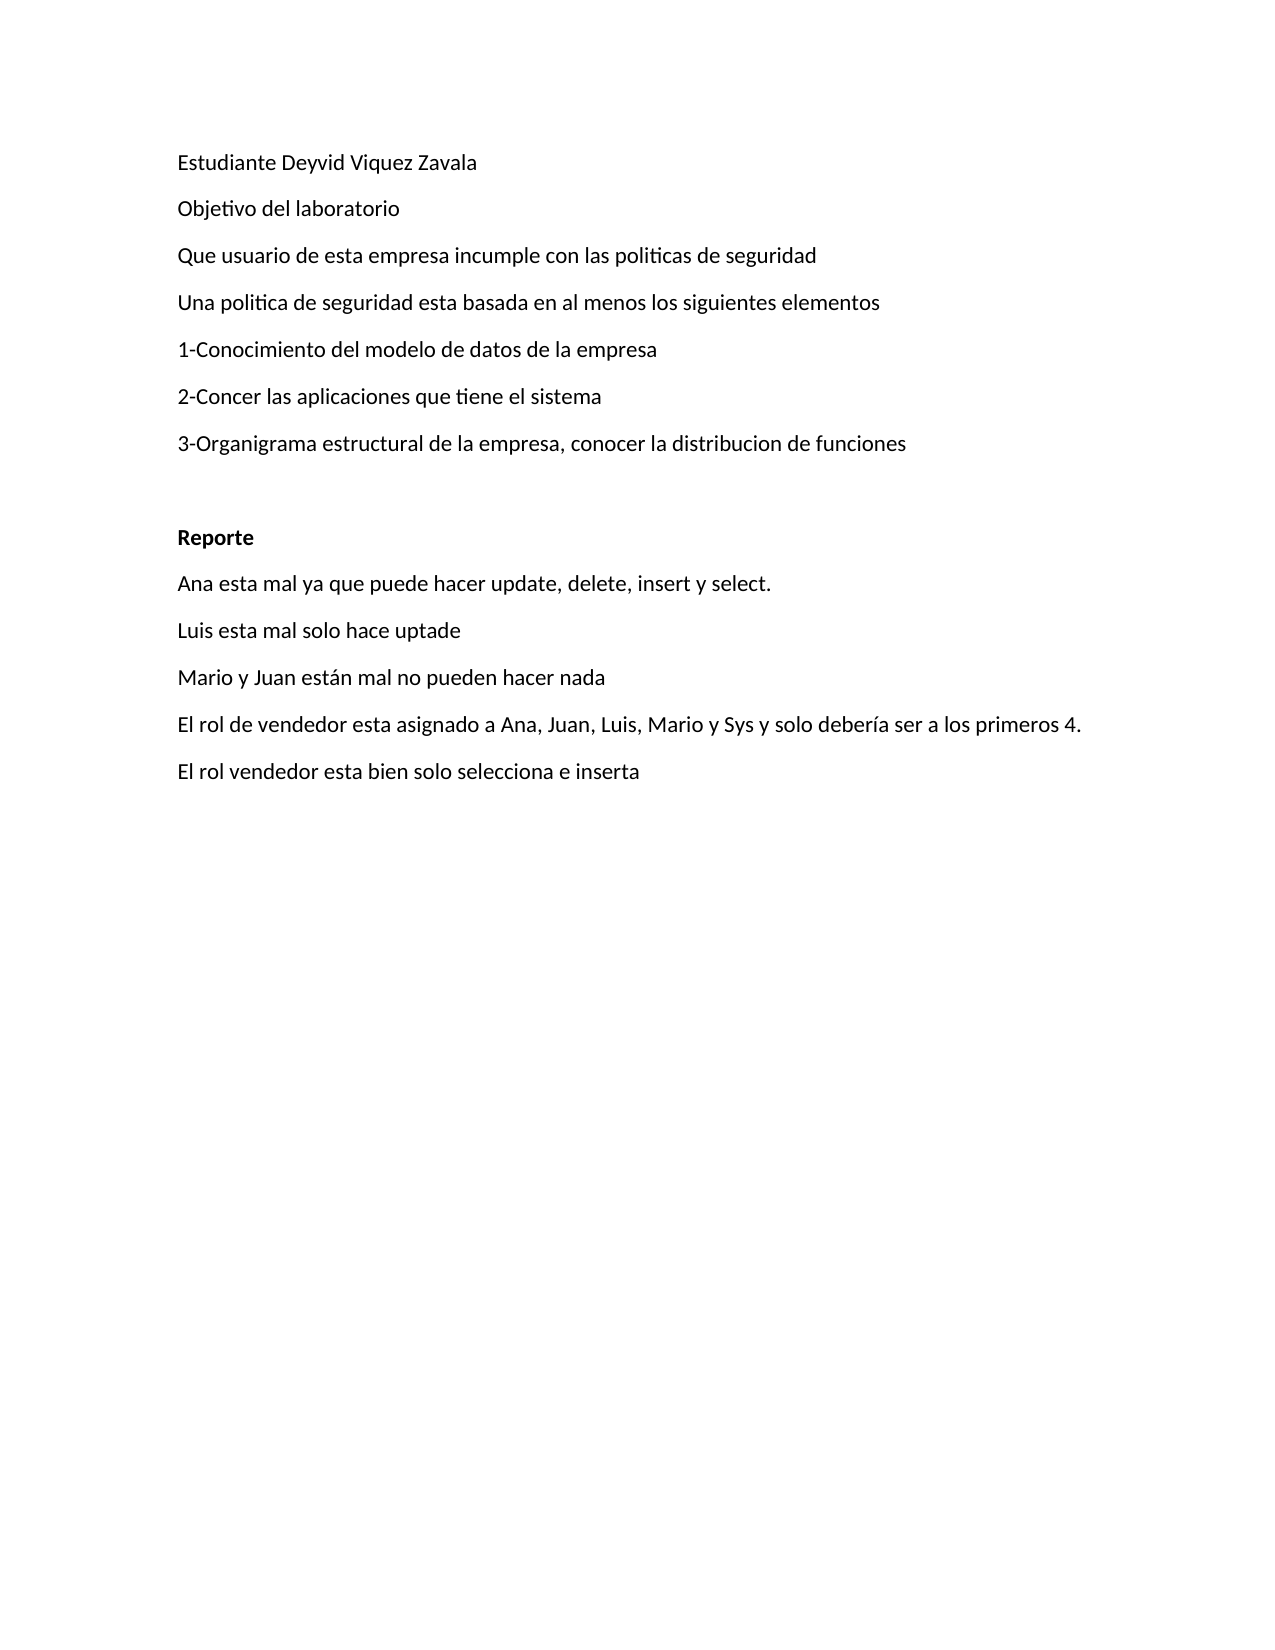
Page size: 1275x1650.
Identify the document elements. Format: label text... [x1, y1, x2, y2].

text El rol de vendedor esta asignado a Ana, Juan, Luis, Mario y Sys y solo debería ser a los primeros 4. [177, 710, 1098, 738]
text Mario y Juan están mal no pueden hacer nada [177, 663, 1098, 691]
text Una politica de seguridad esta basada en al menos los siguientes elementos [177, 288, 1098, 316]
text Estudiante Deyvid Viquez Zavala [177, 148, 1098, 176]
text Que usuario de esta empresa incumple con las politicas de seguridad [177, 241, 1098, 269]
text 1-Conocimiento del modelo de datos de la empresa [177, 335, 1098, 363]
text Ana esta mal ya que puede hacer update, delete, insert y select. [177, 569, 1098, 597]
text 2-Concer las aplicaciones que tiene el sistema [177, 382, 1098, 410]
text Objetivo del laboratorio [177, 194, 1098, 222]
text Luis esta mal solo hace uptade [177, 616, 1098, 644]
text El rol vendedor esta bien solo selecciona e inserta [177, 757, 1098, 785]
text 3-Organigrama estructural de la empresa, conocer la distribucion de funciones [177, 429, 1098, 457]
text Reporte [177, 523, 1098, 551]
